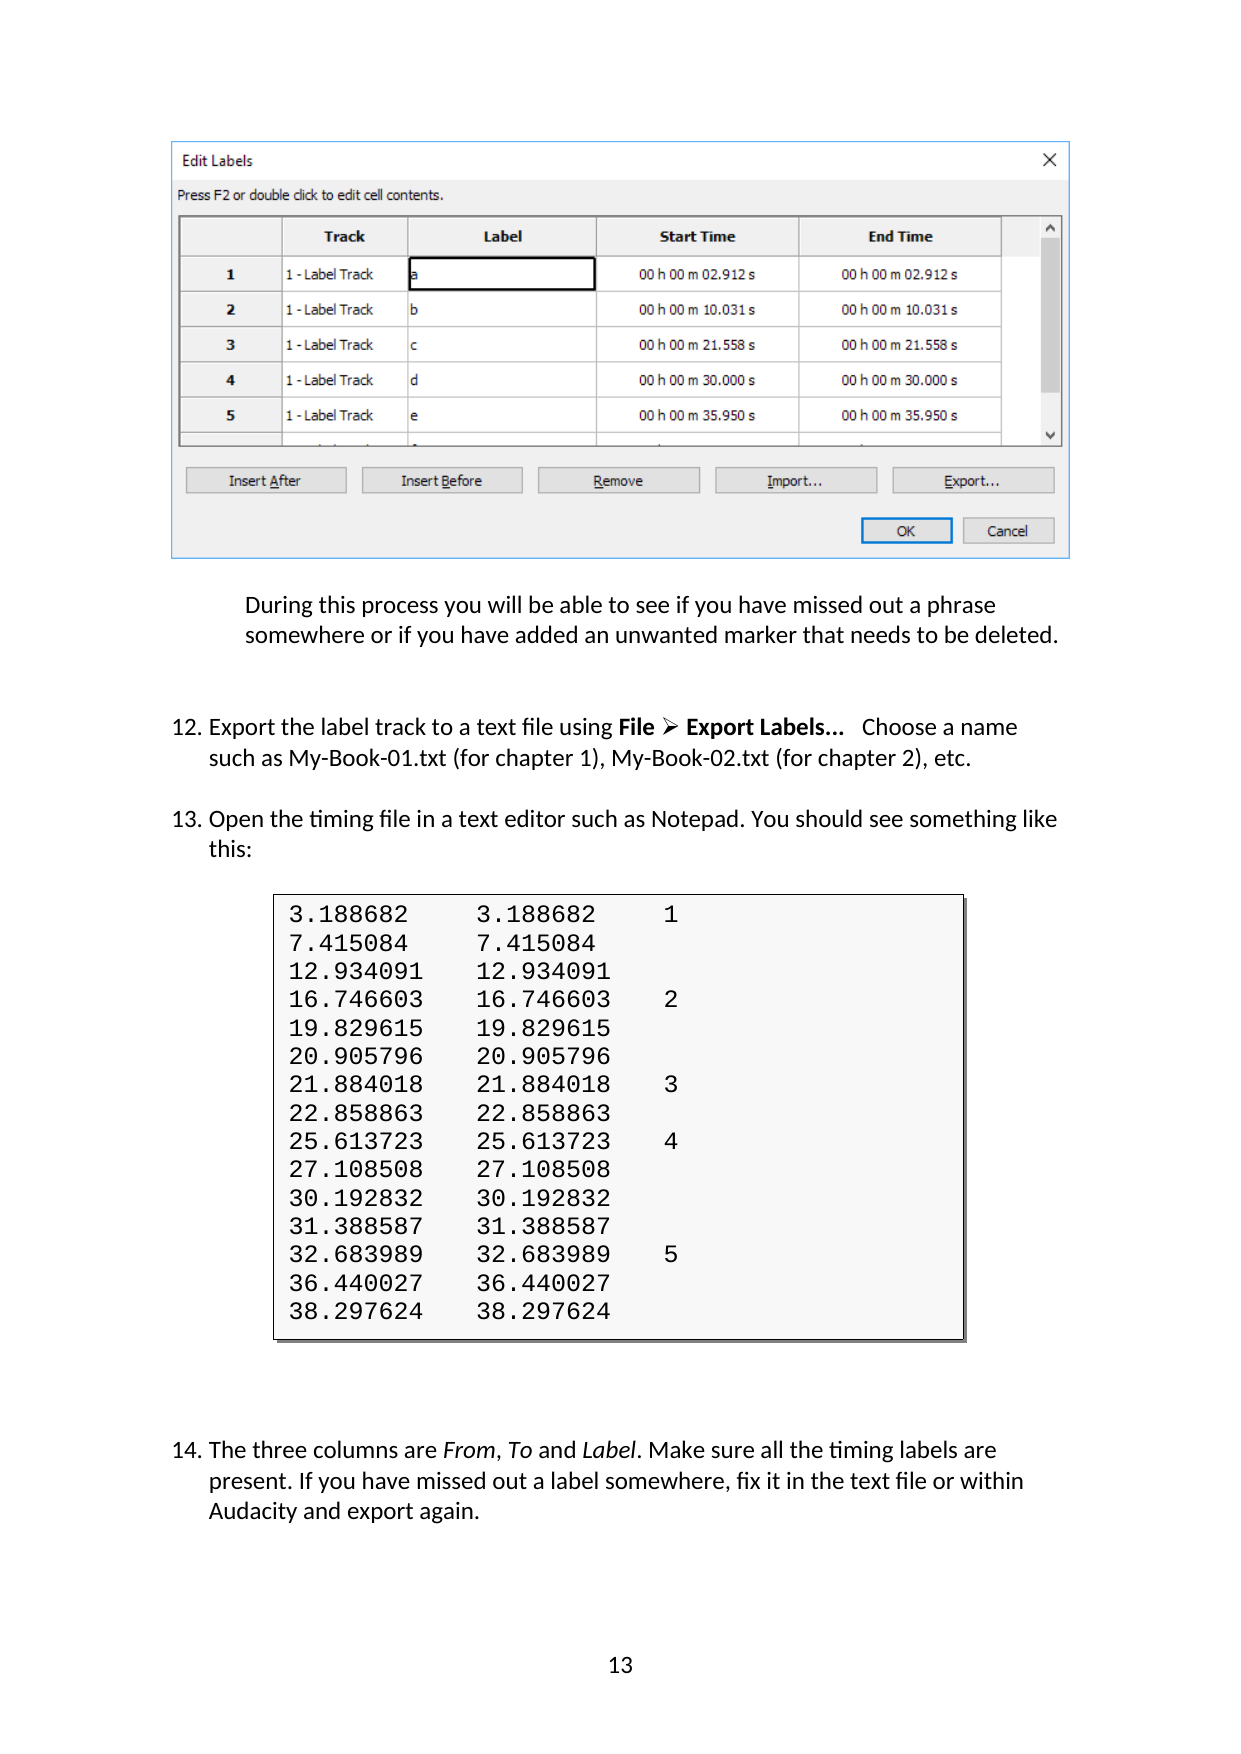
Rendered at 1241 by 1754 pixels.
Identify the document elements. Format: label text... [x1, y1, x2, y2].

list The three columns are From, To and Label. Make sure all the timing labels are present. If you have missed out a label somewhere, fix it in the text file or within Audacity and export again. [171, 1434, 1069, 1526]
list Export the label track to a text file using File Export Labels... Choose a name such as My-Book-01.txt (for chapter 1), My-Book-02.txt (for chapter 2), etc. [171, 711, 1069, 772]
text During this process you will be able to see if you have missed out a phrase somewhere or if you have added an unwanted marker that needs to be deleted. [245, 589, 1069, 650]
picture [171, 141, 1070, 559]
list Open the timing file in a text editor such as Notepad. You should see something like this: [171, 803, 1069, 864]
